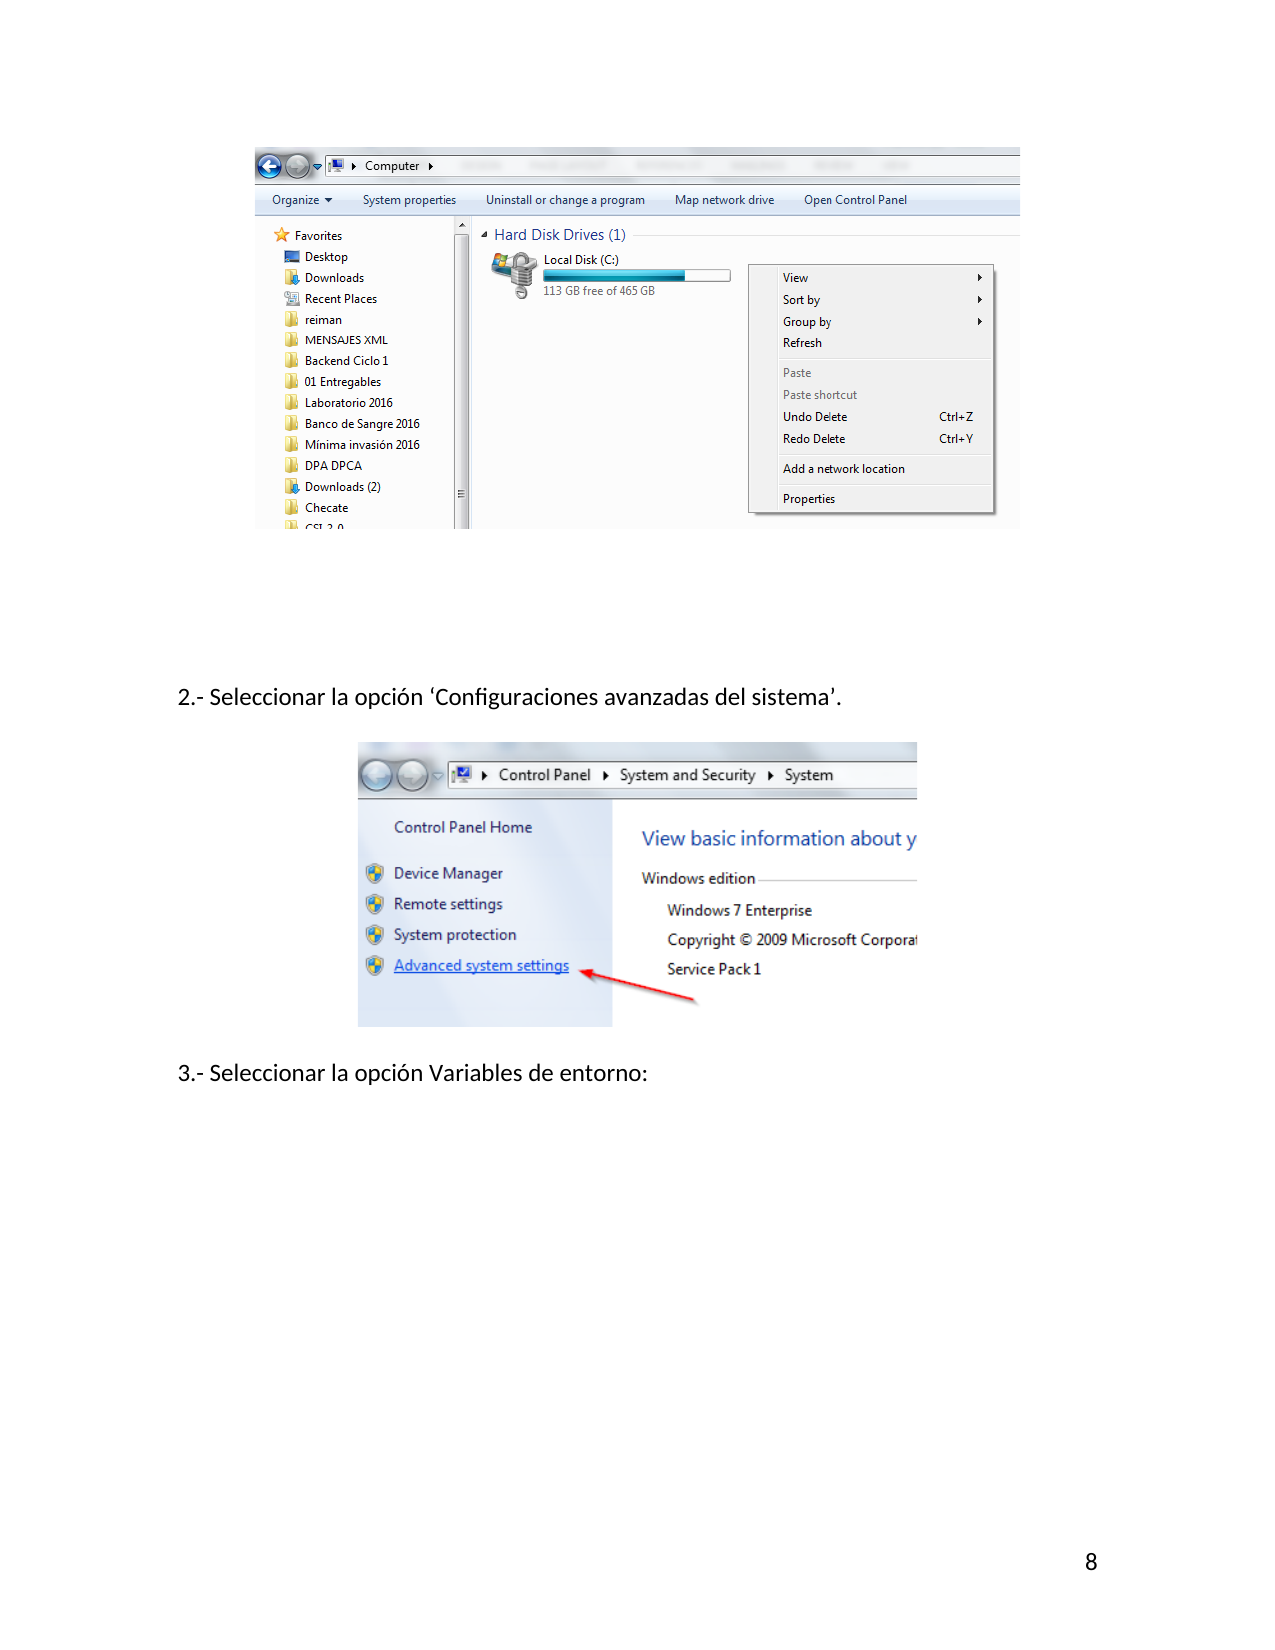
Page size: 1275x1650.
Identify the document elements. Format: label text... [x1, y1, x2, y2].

picture [357, 742, 918, 1027]
picture [254, 147, 1021, 529]
text 2.- Seleccionar la opción ‘Configuraciones avanzadas del sistema’. [177, 681, 1098, 712]
text 3.- Seleccionar la opción Variables de entorno: [177, 1057, 1098, 1088]
